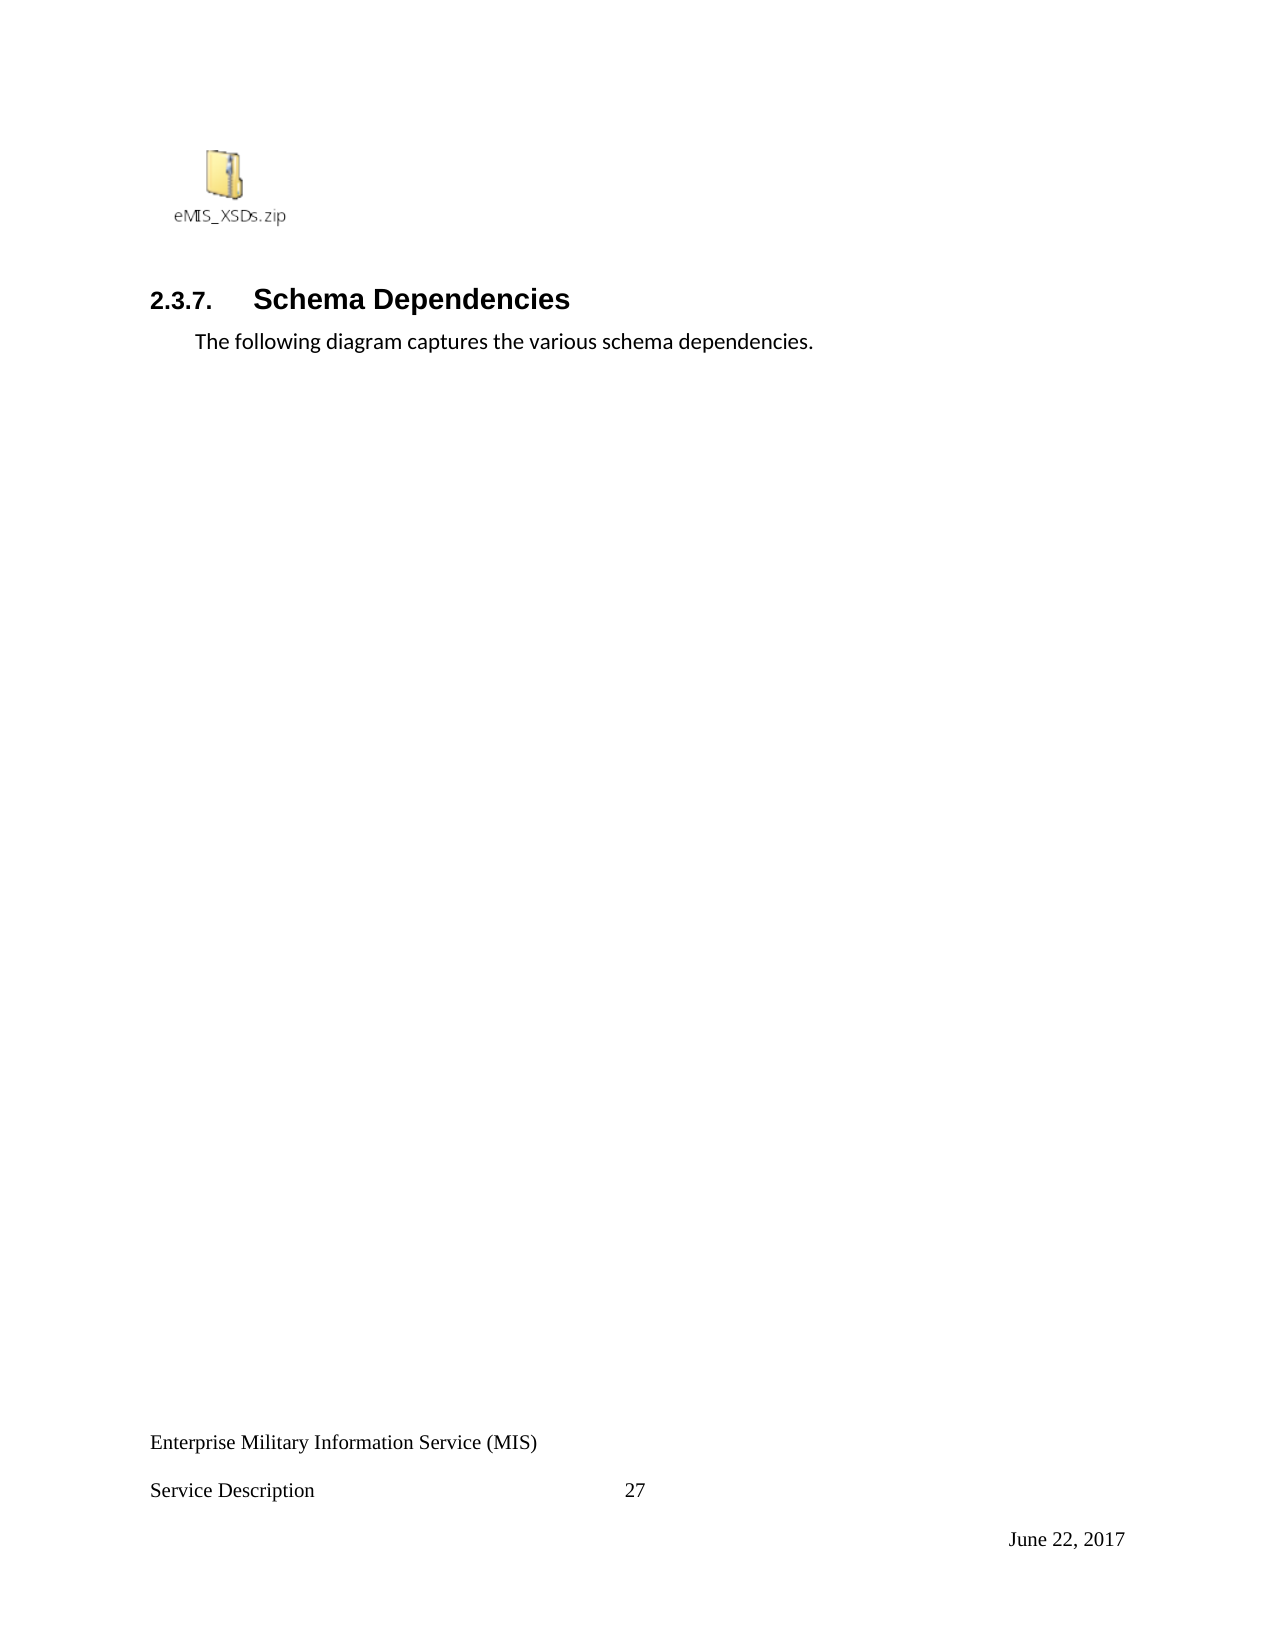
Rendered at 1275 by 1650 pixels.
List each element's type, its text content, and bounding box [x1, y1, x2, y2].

text The following diagram captures the various schema dependencies. [195, 327, 1125, 355]
subtitle Schema Dependencies [150, 282, 1125, 316]
